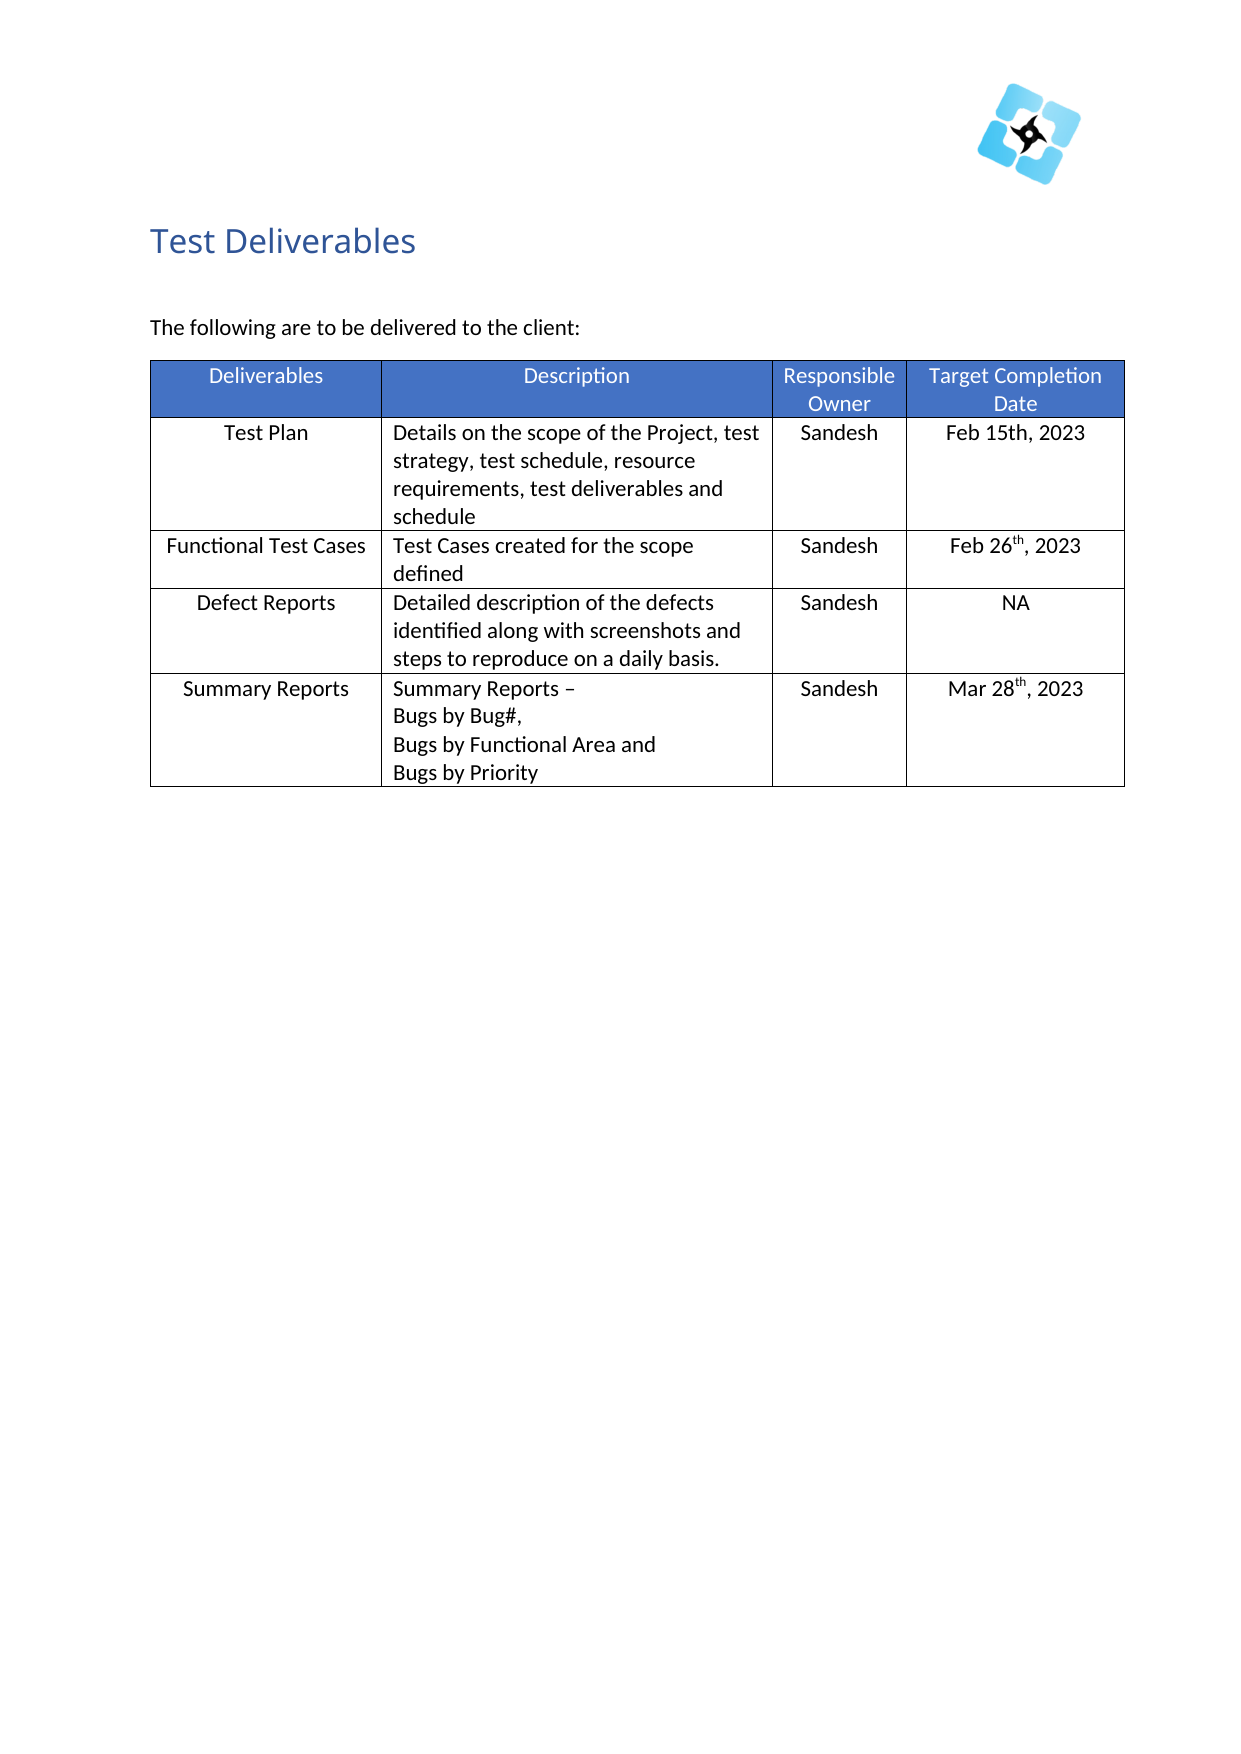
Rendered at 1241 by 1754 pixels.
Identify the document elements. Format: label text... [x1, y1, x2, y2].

table_cell Functional Test Cases [151, 531, 381, 587]
table_cell Feb 15th, 2023 [907, 418, 1124, 530]
table_header Responsible Owner [773, 361, 906, 417]
table_cell Test Cases created for the scope defined [382, 531, 772, 587]
table_cell Feb 26th, 2023 [907, 531, 1124, 587]
text The following are to be delivered to the client: [150, 313, 1090, 341]
table_cell Sandesh [773, 589, 906, 673]
picture [971, 73, 1091, 193]
table_cell Sandesh [773, 418, 906, 530]
table_header Target Completion Date [907, 361, 1124, 417]
table_cell Test Plan [151, 418, 381, 530]
table_cell Defect Reports [151, 589, 381, 673]
table_cell Sandesh [773, 531, 906, 587]
table_cell Details on the scope of the Project, test strategy, test schedule, resource requirements, test deliverables and schedule [382, 418, 772, 530]
table_cell Detailed description of the defects identified along with screenshots and steps to reproduce on a daily basis. [382, 589, 772, 673]
table_cell Sandesh [773, 674, 906, 786]
table_cell Summary Reports [151, 674, 381, 786]
table_cell NA [907, 589, 1124, 673]
subtitle Test Deliverables [150, 217, 1090, 263]
table_cell Mar 28th, 2023 [907, 674, 1124, 786]
table_header Deliverables [151, 361, 381, 417]
table_header Description [382, 361, 772, 417]
table_cell Summary Reports – Bugs by Bug#, Bugs by Functional Area and Bugs by Priority [382, 674, 772, 786]
